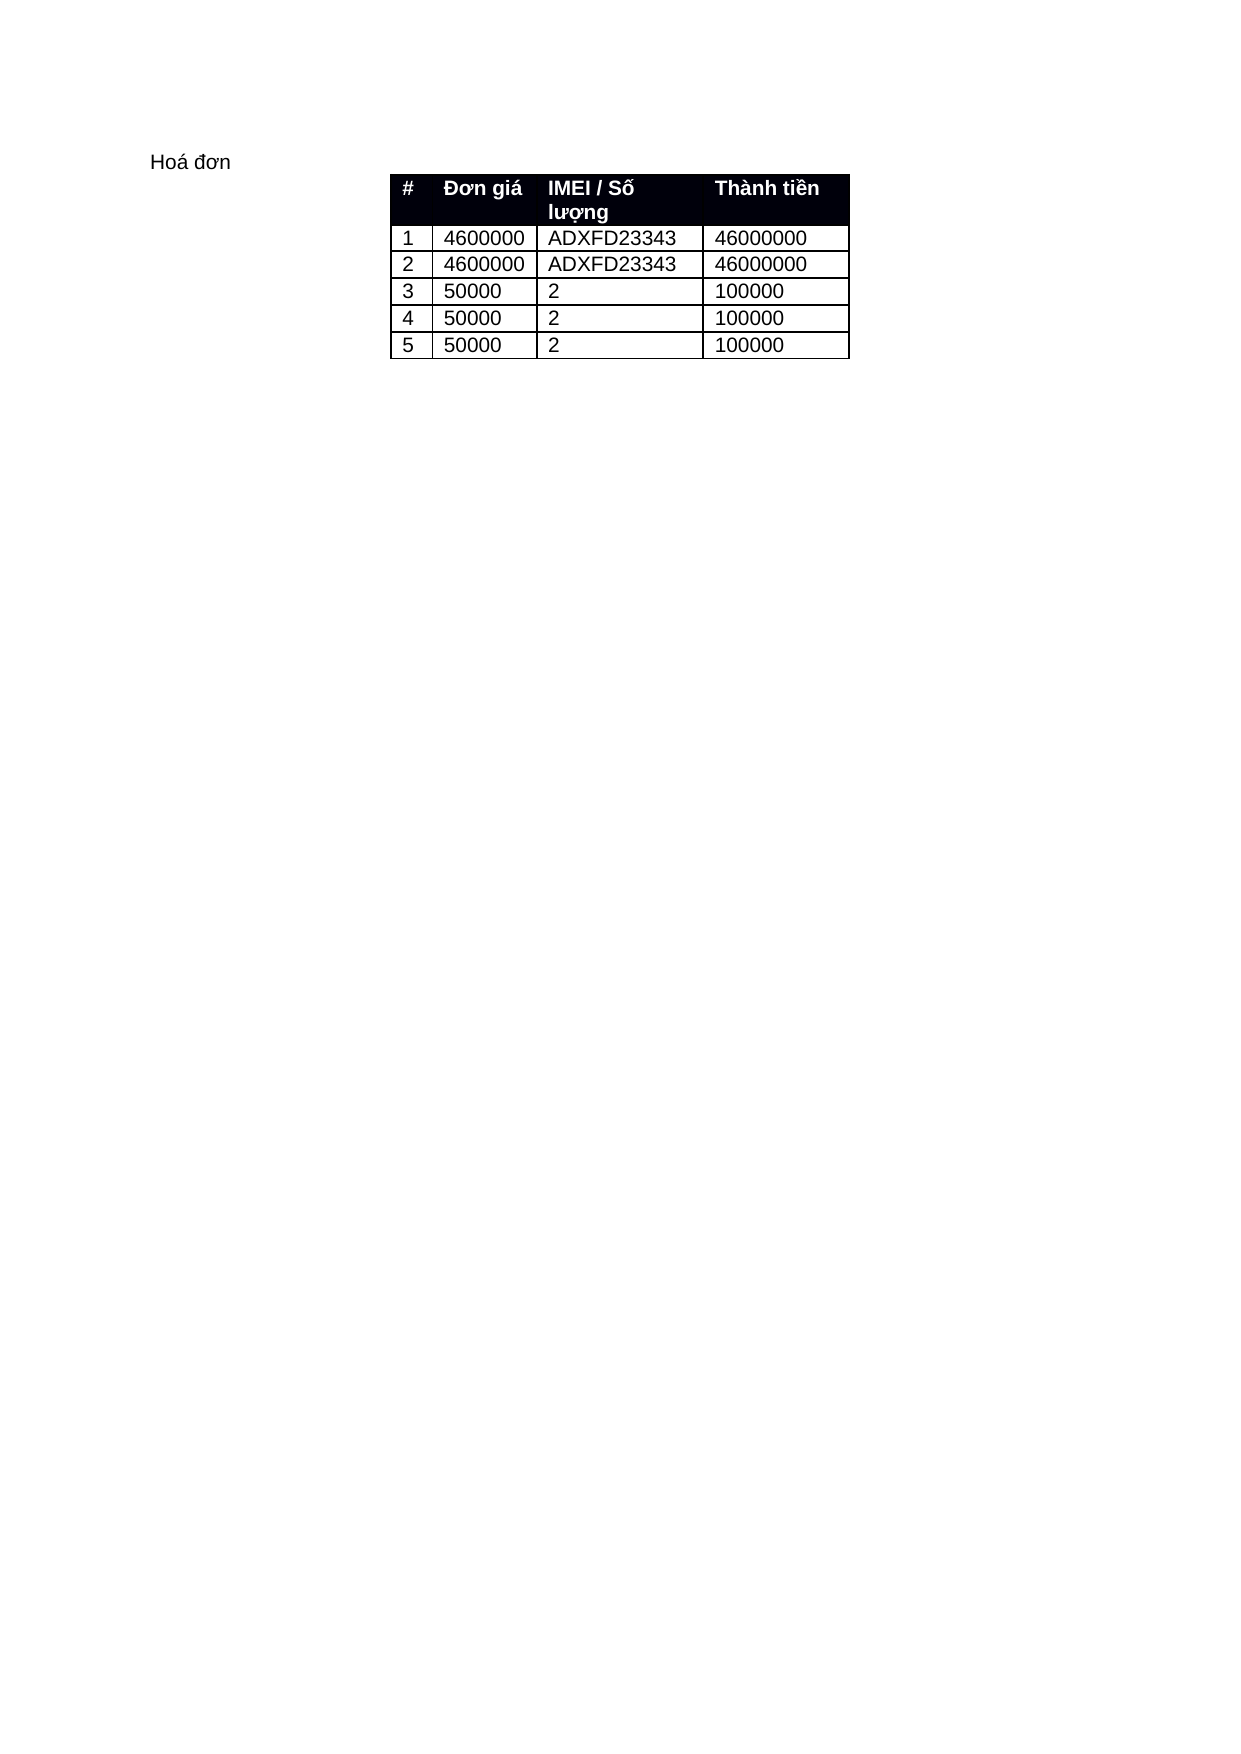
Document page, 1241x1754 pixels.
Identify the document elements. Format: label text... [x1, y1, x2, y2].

table_cell 46000000 [704, 226, 848, 250]
table_cell 1 [392, 226, 432, 250]
table_cell 2 [538, 333, 702, 357]
table_cell 100000 [704, 279, 848, 304]
table_cell 50000 [433, 306, 536, 331]
table_cell 2 [538, 279, 702, 304]
table_cell 3 [392, 279, 432, 304]
table_cell 4600000 [433, 252, 536, 277]
table_cell 46000000 [704, 252, 848, 277]
table_header IMEI / Số lượng [609, 176, 702, 224]
table_header Đơn giá [433, 176, 536, 224]
table_cell 4600000 [433, 226, 536, 250]
table_header # [392, 176, 432, 224]
table_cell 50000 [433, 279, 536, 304]
table_cell 2 [392, 252, 432, 277]
table_header Thành tiền [704, 176, 848, 224]
table_cell 100000 [704, 306, 848, 331]
table_cell ADXFD23343 [538, 226, 702, 250]
table_cell 50000 [433, 333, 536, 357]
table_cell 2 [538, 306, 702, 331]
table_cell 5 [392, 333, 432, 357]
table_cell 100000 [704, 333, 848, 357]
table_cell 4 [392, 306, 432, 331]
table_cell ADXFD23343 [538, 252, 702, 277]
